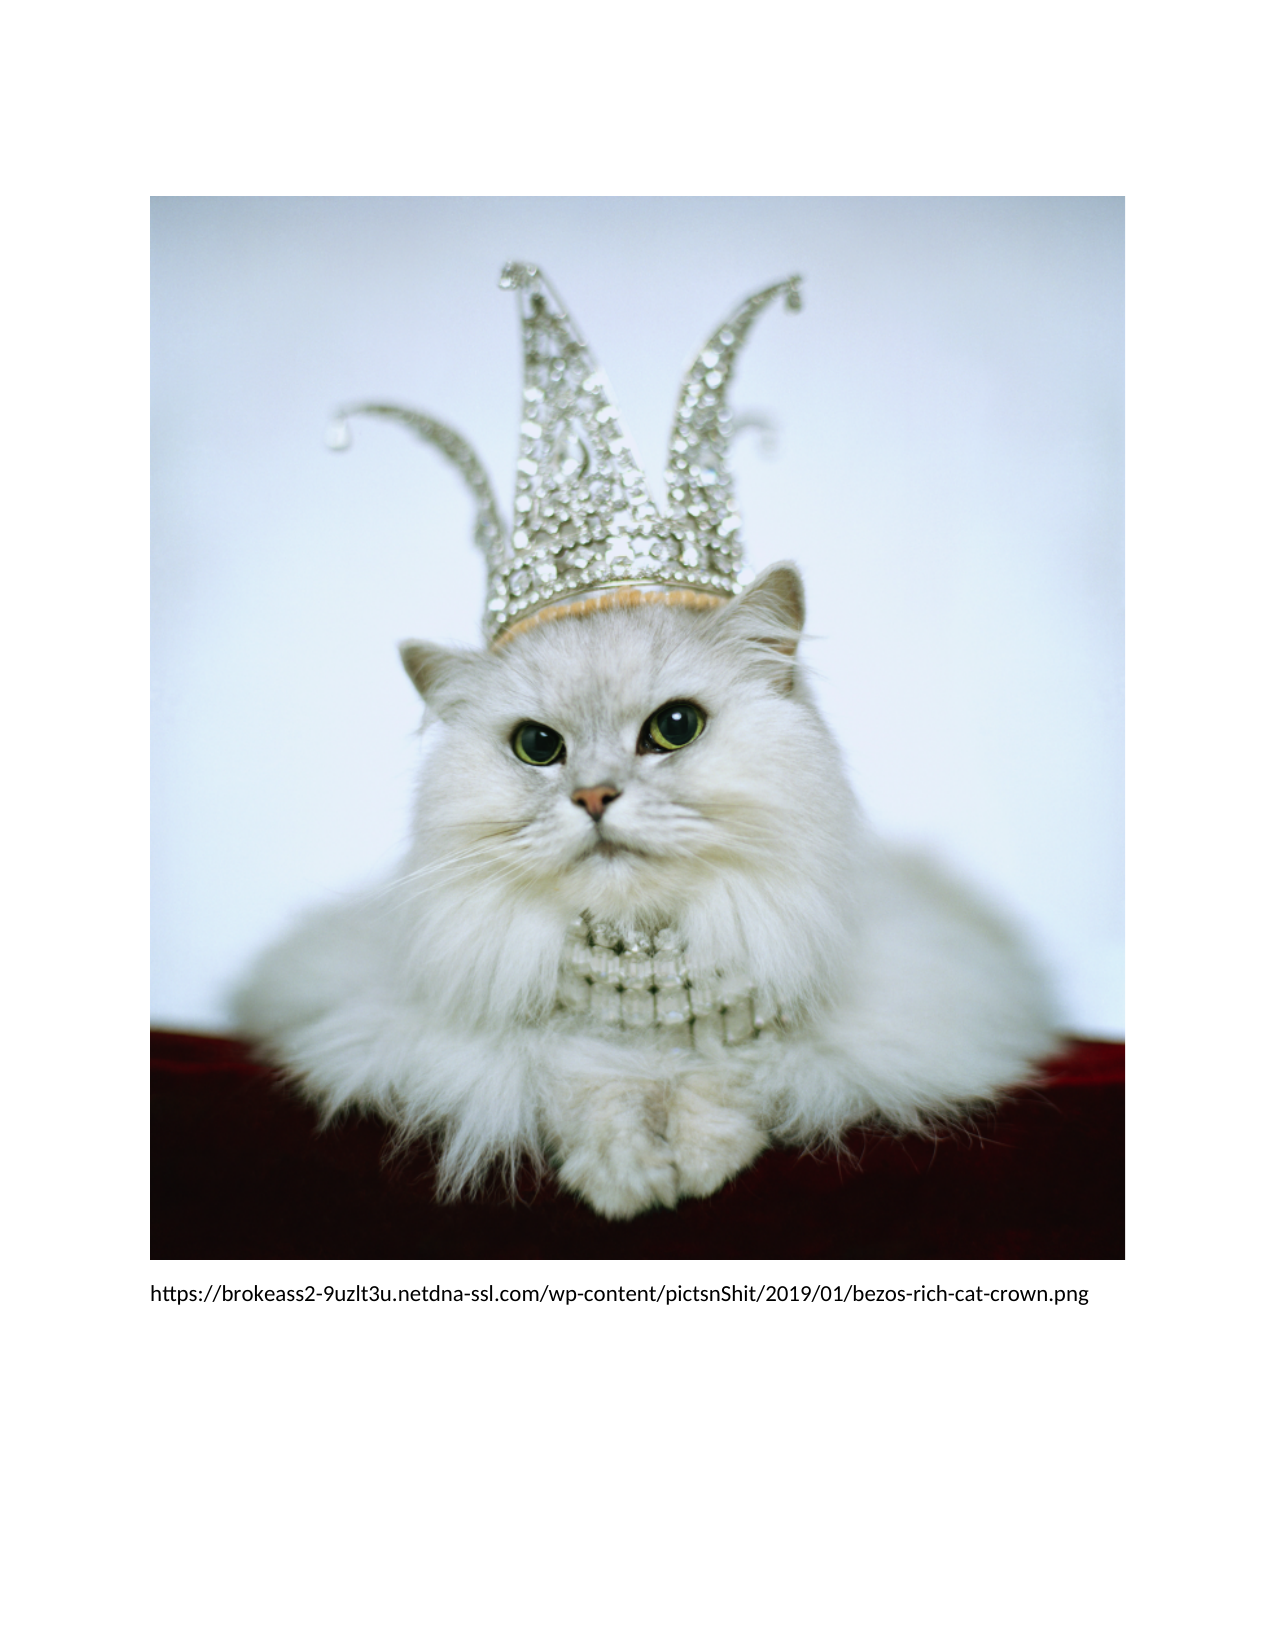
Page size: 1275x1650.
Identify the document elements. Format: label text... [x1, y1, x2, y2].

picture [150, 196, 1125, 1260]
text https://brokeass2-9uzlt3u.netdna-ssl.com/wp-content/pictsnShit/2019/01/bezos-rich-cat-crown.png [150, 1279, 1125, 1307]
